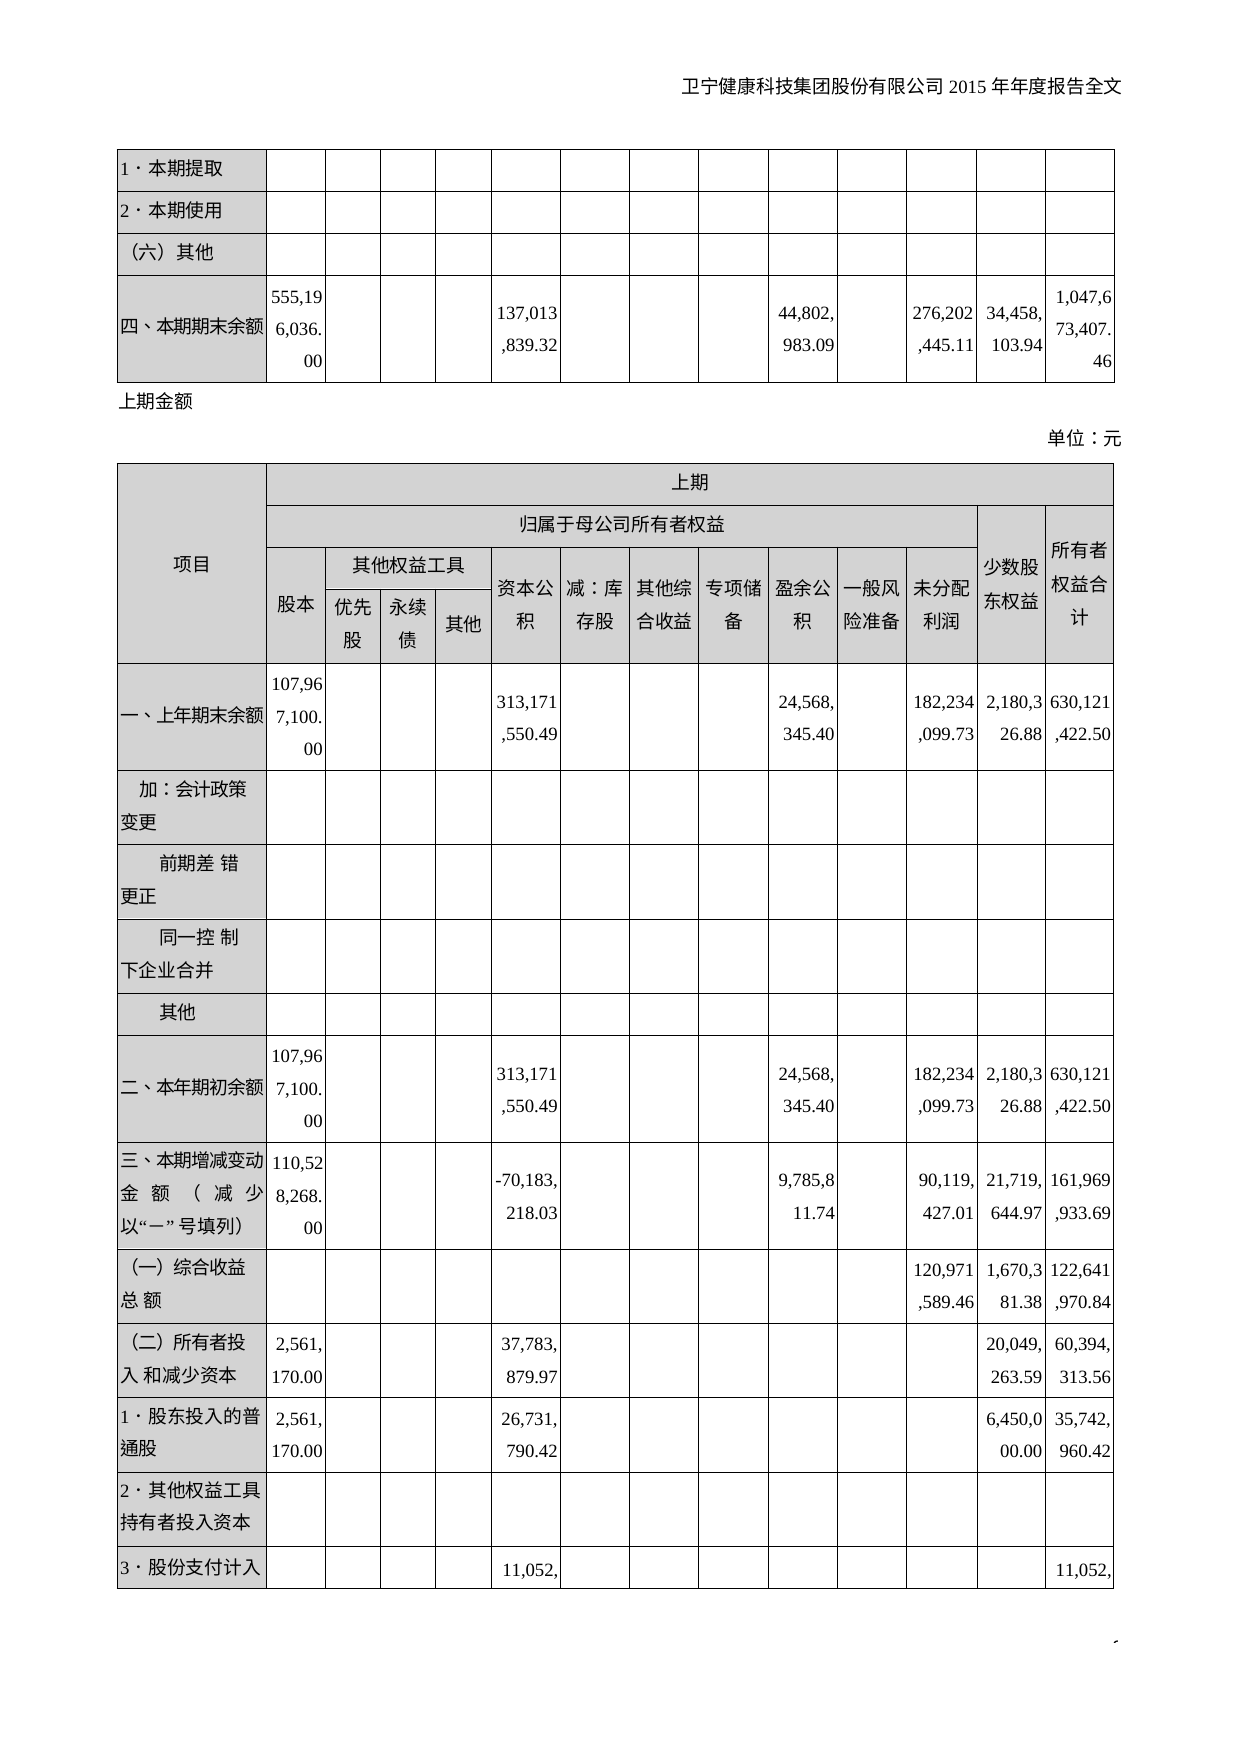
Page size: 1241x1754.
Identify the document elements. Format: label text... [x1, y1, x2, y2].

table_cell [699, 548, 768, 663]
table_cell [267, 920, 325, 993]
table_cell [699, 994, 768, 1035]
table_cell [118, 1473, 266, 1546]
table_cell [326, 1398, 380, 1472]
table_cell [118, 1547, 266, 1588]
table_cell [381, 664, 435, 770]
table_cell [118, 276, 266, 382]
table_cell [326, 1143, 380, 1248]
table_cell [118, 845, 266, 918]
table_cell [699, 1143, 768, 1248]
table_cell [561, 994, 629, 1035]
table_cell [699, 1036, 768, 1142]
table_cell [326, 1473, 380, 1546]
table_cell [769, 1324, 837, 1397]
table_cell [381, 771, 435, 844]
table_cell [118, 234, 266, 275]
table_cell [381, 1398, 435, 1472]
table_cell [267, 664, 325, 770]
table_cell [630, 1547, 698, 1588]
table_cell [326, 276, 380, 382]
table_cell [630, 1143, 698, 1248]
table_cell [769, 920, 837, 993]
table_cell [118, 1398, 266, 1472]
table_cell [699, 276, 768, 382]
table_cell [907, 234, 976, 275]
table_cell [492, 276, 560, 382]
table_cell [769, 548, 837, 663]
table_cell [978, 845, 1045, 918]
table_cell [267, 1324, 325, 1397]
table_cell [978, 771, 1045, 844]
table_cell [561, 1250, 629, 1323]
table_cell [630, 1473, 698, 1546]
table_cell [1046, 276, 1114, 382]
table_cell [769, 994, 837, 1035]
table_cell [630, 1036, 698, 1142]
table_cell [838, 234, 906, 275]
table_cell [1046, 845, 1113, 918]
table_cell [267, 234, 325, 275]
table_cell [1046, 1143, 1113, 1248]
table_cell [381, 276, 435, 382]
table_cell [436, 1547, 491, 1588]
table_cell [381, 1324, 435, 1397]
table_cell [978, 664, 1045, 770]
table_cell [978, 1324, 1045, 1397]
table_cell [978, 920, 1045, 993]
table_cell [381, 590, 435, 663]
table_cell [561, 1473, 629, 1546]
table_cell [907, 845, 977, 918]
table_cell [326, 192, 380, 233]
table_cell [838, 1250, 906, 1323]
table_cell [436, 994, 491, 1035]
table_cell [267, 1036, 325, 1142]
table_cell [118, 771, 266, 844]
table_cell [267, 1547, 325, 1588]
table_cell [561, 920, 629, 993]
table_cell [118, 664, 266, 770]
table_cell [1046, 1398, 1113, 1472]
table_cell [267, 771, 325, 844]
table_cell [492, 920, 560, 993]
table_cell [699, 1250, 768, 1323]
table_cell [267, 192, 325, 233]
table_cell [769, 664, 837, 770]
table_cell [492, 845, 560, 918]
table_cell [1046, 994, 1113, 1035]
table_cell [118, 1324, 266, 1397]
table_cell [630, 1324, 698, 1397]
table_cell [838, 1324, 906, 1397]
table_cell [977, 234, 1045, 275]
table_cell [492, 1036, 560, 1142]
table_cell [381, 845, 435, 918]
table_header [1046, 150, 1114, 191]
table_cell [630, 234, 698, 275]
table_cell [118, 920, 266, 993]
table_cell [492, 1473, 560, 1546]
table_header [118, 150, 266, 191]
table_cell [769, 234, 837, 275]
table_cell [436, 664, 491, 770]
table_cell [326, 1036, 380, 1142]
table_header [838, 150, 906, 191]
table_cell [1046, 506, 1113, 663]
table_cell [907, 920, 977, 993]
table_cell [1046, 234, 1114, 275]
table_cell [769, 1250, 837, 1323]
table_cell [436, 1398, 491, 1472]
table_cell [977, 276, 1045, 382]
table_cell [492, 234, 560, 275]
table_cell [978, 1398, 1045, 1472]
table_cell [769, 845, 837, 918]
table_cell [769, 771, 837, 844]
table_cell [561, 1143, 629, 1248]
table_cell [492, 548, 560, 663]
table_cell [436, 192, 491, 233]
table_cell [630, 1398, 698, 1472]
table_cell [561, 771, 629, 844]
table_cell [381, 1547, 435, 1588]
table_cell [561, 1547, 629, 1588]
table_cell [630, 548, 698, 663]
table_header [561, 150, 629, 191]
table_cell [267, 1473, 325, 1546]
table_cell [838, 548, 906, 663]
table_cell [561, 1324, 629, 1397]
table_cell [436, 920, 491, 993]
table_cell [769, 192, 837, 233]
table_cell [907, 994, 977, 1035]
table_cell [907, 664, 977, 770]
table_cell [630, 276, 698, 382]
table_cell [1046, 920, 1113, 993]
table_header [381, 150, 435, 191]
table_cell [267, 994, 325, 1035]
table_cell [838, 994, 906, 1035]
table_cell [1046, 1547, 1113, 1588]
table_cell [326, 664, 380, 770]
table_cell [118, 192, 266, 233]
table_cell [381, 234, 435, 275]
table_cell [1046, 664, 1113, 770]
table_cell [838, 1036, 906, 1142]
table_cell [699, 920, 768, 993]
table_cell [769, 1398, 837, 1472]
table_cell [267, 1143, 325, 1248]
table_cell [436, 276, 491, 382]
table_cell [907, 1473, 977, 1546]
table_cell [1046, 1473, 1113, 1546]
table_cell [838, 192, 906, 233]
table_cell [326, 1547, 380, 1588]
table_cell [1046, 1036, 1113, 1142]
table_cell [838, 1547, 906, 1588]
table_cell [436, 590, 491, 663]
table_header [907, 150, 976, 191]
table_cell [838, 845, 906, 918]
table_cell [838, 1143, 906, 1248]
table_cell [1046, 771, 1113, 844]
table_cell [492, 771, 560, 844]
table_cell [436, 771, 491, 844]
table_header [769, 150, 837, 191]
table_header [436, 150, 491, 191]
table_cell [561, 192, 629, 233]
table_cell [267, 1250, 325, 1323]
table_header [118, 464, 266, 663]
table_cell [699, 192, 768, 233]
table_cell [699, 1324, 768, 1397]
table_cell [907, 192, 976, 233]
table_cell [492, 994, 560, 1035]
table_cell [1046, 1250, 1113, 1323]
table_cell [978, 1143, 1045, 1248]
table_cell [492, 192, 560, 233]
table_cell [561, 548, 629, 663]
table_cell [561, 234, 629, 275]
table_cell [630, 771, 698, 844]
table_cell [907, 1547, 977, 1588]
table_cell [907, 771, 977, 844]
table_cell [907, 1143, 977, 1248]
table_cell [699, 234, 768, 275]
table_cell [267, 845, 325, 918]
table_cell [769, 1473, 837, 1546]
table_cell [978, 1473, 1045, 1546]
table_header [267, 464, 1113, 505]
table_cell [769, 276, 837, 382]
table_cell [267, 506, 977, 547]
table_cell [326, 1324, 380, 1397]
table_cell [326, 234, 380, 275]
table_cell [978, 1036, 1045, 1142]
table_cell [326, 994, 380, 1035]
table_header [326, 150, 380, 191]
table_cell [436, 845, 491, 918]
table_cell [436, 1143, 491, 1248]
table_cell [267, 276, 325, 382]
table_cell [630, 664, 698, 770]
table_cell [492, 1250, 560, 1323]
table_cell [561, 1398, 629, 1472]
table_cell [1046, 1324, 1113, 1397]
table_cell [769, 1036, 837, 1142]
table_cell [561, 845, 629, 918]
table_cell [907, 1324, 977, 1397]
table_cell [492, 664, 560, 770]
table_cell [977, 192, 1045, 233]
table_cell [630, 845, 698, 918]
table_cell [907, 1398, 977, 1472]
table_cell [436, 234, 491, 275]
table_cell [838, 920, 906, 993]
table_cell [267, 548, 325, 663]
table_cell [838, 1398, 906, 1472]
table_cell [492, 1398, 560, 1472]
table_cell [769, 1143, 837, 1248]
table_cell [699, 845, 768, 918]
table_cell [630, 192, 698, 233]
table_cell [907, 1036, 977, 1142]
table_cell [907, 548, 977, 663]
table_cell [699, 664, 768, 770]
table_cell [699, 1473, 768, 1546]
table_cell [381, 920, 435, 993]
text 单位：元 [102, 426, 1122, 451]
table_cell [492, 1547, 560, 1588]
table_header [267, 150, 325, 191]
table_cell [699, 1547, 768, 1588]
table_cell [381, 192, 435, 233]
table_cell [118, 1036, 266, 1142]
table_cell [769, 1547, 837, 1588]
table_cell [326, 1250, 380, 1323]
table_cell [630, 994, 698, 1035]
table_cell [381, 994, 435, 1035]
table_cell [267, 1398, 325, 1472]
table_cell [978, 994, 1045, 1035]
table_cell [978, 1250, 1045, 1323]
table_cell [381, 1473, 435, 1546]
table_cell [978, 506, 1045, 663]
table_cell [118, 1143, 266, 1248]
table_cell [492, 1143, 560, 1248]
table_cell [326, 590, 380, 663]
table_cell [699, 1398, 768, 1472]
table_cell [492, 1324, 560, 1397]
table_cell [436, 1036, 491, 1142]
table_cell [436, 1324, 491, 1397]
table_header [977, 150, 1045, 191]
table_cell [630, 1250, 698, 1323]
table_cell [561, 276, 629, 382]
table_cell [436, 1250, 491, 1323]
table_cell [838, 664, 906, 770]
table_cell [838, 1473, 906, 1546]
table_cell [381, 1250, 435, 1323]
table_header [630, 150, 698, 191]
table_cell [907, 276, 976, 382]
text 上期金额 [118, 388, 1123, 413]
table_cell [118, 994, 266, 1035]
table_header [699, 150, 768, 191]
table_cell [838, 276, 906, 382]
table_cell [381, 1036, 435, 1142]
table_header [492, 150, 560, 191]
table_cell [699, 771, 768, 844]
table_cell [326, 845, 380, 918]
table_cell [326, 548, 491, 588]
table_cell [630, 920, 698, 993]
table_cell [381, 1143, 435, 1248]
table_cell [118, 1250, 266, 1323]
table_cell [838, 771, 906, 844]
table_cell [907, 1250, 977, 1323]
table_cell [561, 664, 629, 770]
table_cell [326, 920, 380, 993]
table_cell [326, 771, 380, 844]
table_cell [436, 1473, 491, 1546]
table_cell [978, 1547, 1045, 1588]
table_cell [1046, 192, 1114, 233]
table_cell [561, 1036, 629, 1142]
